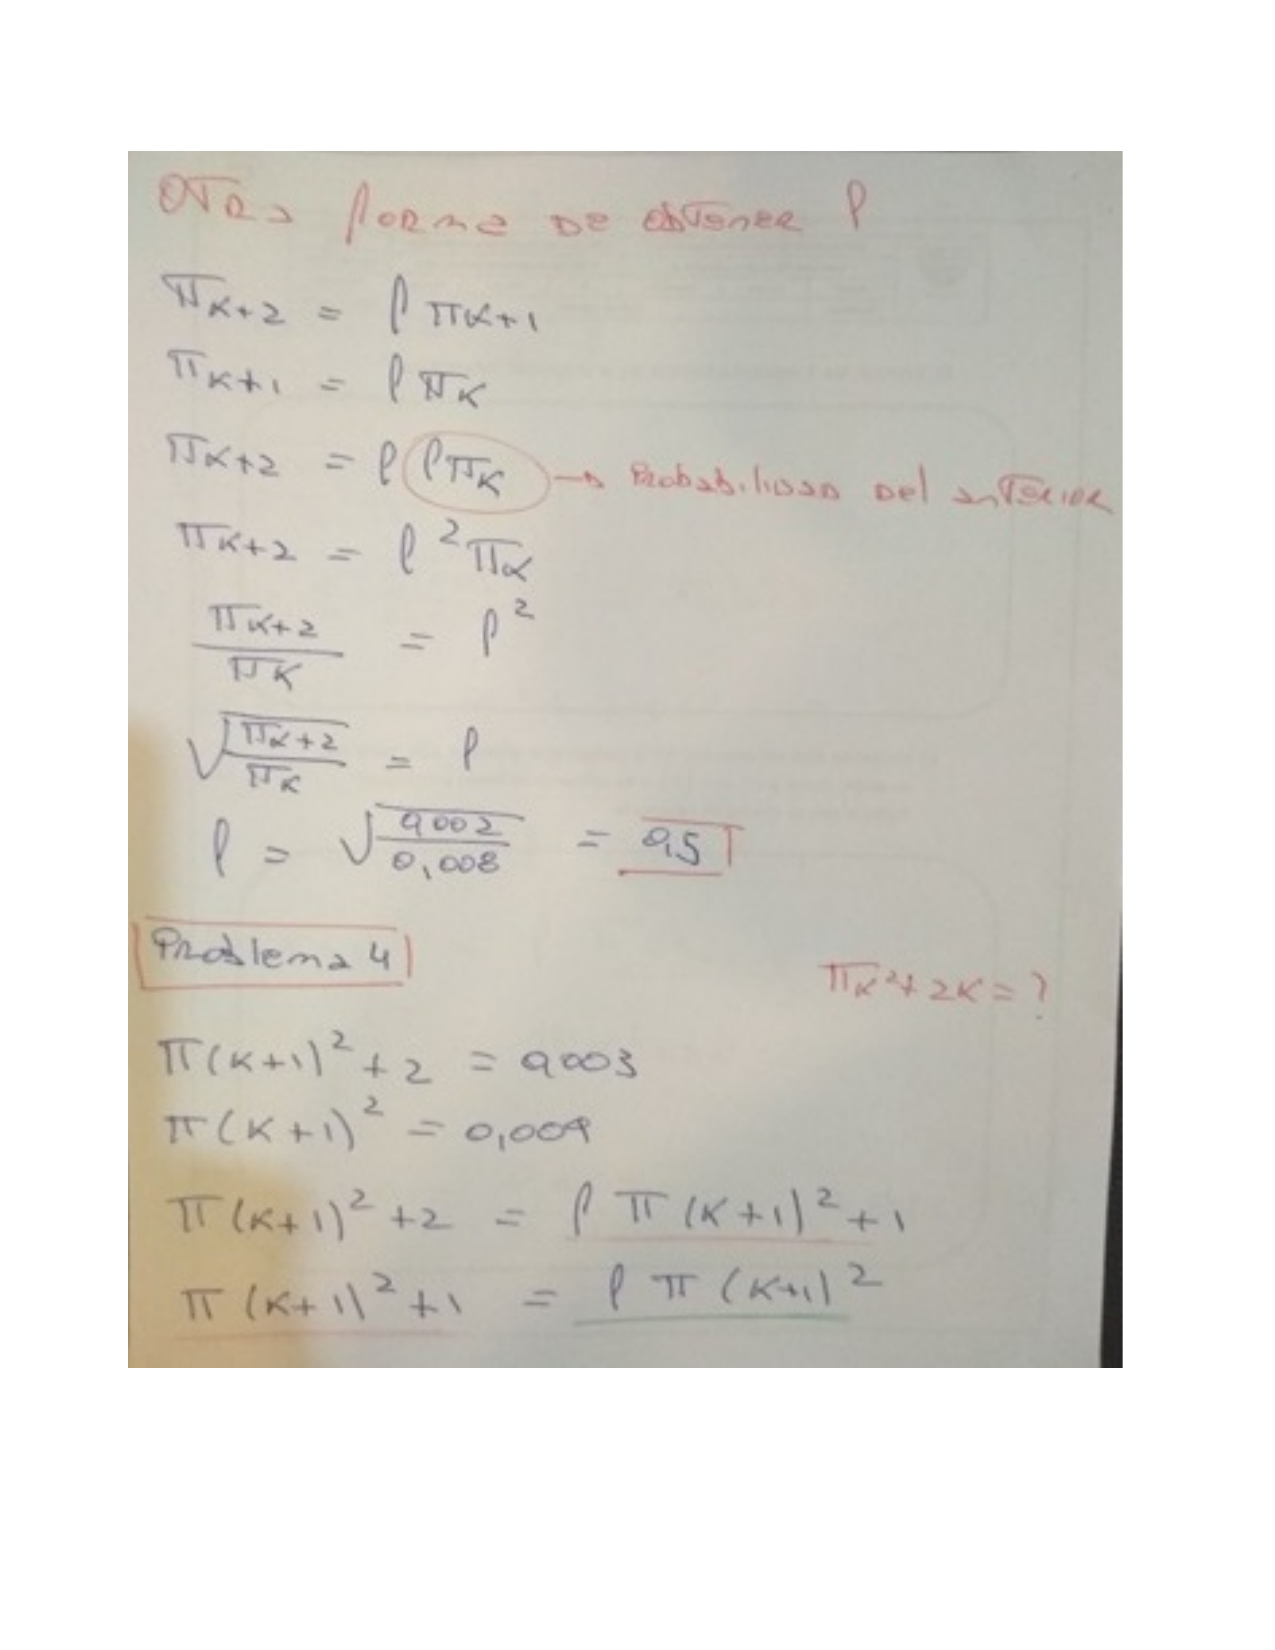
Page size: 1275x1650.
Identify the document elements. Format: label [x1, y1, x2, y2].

picture [128, 151, 1123, 1368]
